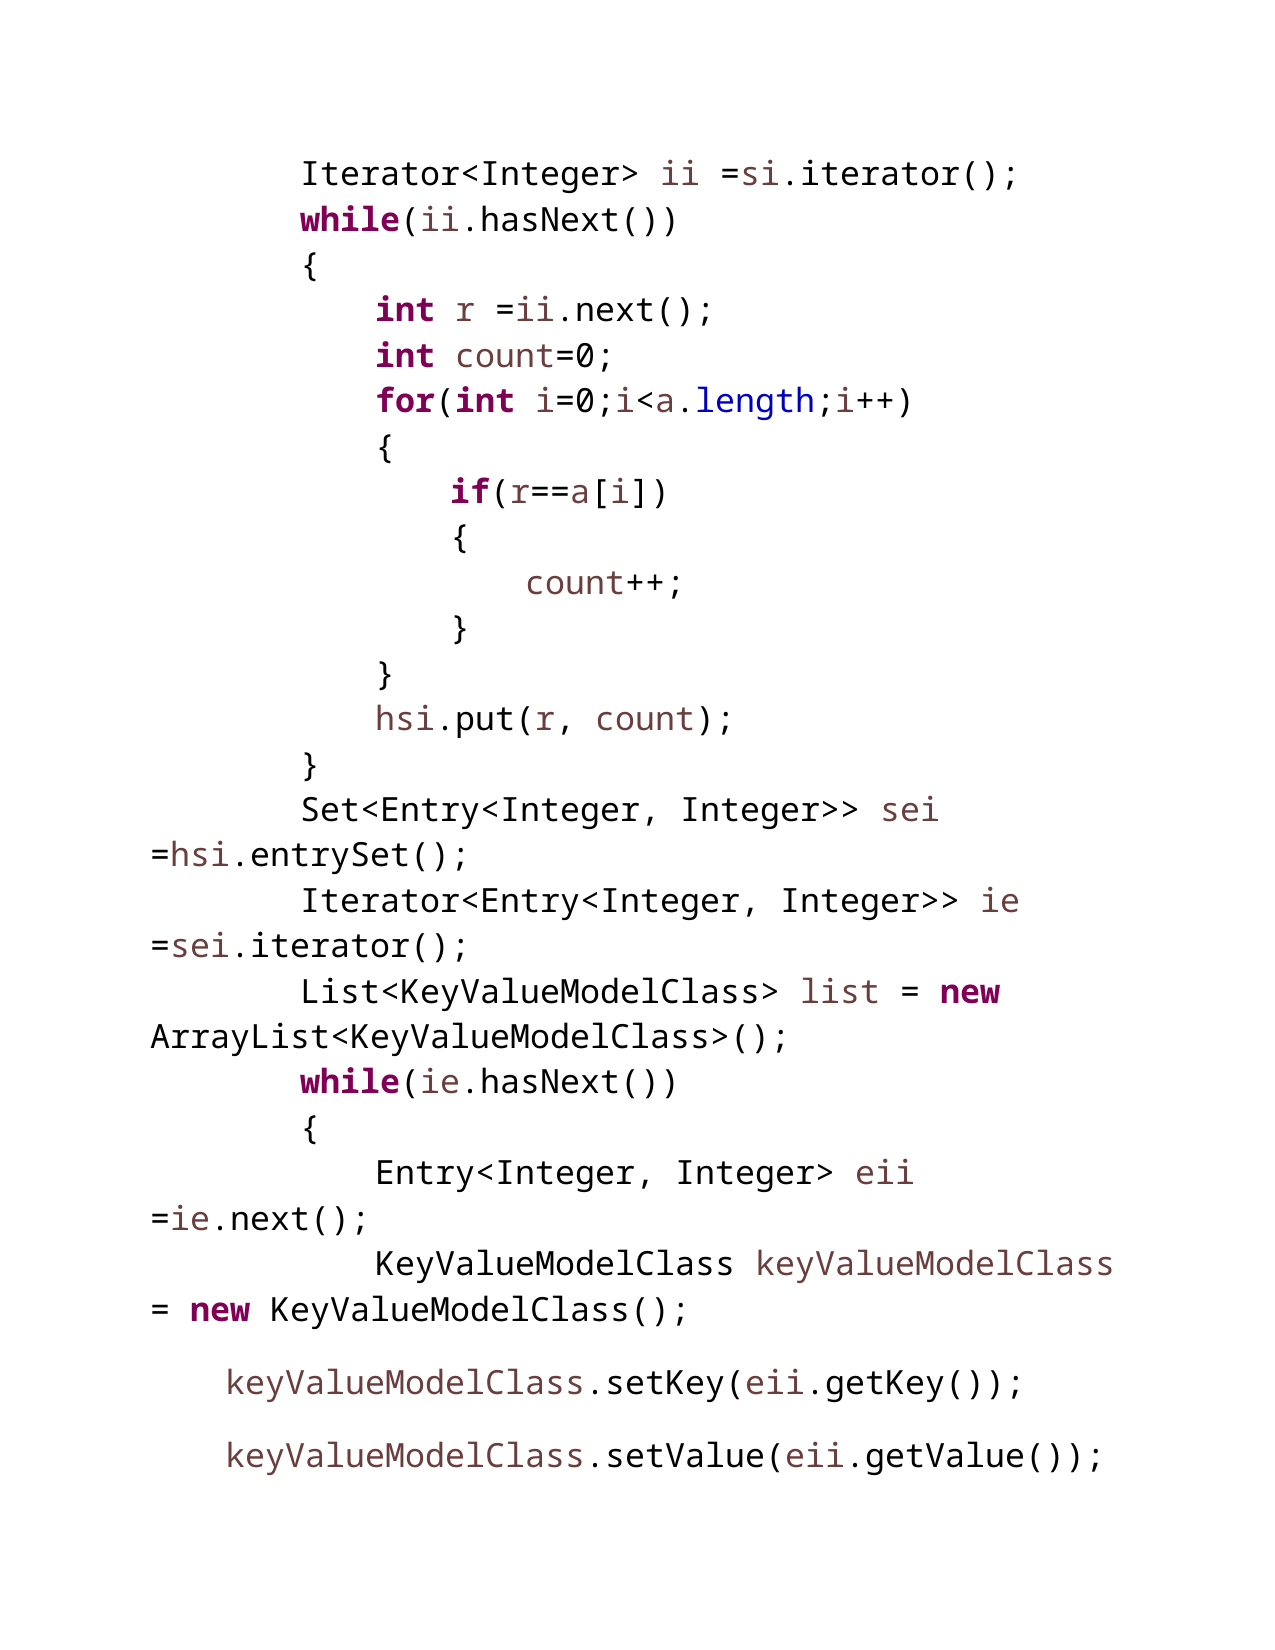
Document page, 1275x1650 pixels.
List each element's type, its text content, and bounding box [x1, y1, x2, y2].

text keyValueModelClass.setValue(eii.getValue()); [150, 1404, 1125, 1478]
text while(ie.hasNext()) [150, 1058, 1125, 1104]
text if(r==a[i]) [150, 468, 1125, 513]
text while(ii.hasNext()) [150, 195, 1125, 241]
text } [150, 604, 1125, 649]
text Entry<Integer, Integer> eii =ie.next(); [150, 1149, 1125, 1240]
text int r =ii.next(); [150, 286, 1125, 332]
text } [150, 649, 1125, 695]
text keyValueModelClass.setKey(eii.getKey()); [150, 1331, 1125, 1404]
text hsi.put(r, count); [150, 695, 1125, 740]
text { [150, 1104, 1125, 1149]
text KeyValueModelClass keyValueModelClass = new KeyValueModelClass(); [150, 1240, 1125, 1331]
text Iterator<Entry<Integer, Integer>> ie =sei.iterator(); [150, 877, 1125, 967]
text { [150, 241, 1125, 286]
text Iterator<Integer> ii =si.iterator(); [150, 150, 1125, 195]
text { [150, 422, 1125, 468]
text Set<Entry<Integer, Integer>> sei =hsi.entrySet(); [150, 786, 1125, 877]
text count++; [150, 559, 1125, 604]
text List<KeyValueModelClass> list = new ArrayList<KeyValueModelClass>(); [150, 967, 1125, 1058]
text { [150, 513, 1125, 559]
text int count=0; [150, 332, 1125, 377]
text } [150, 740, 1125, 786]
text for(int i=0;i<a.length;i++) [150, 377, 1125, 422]
